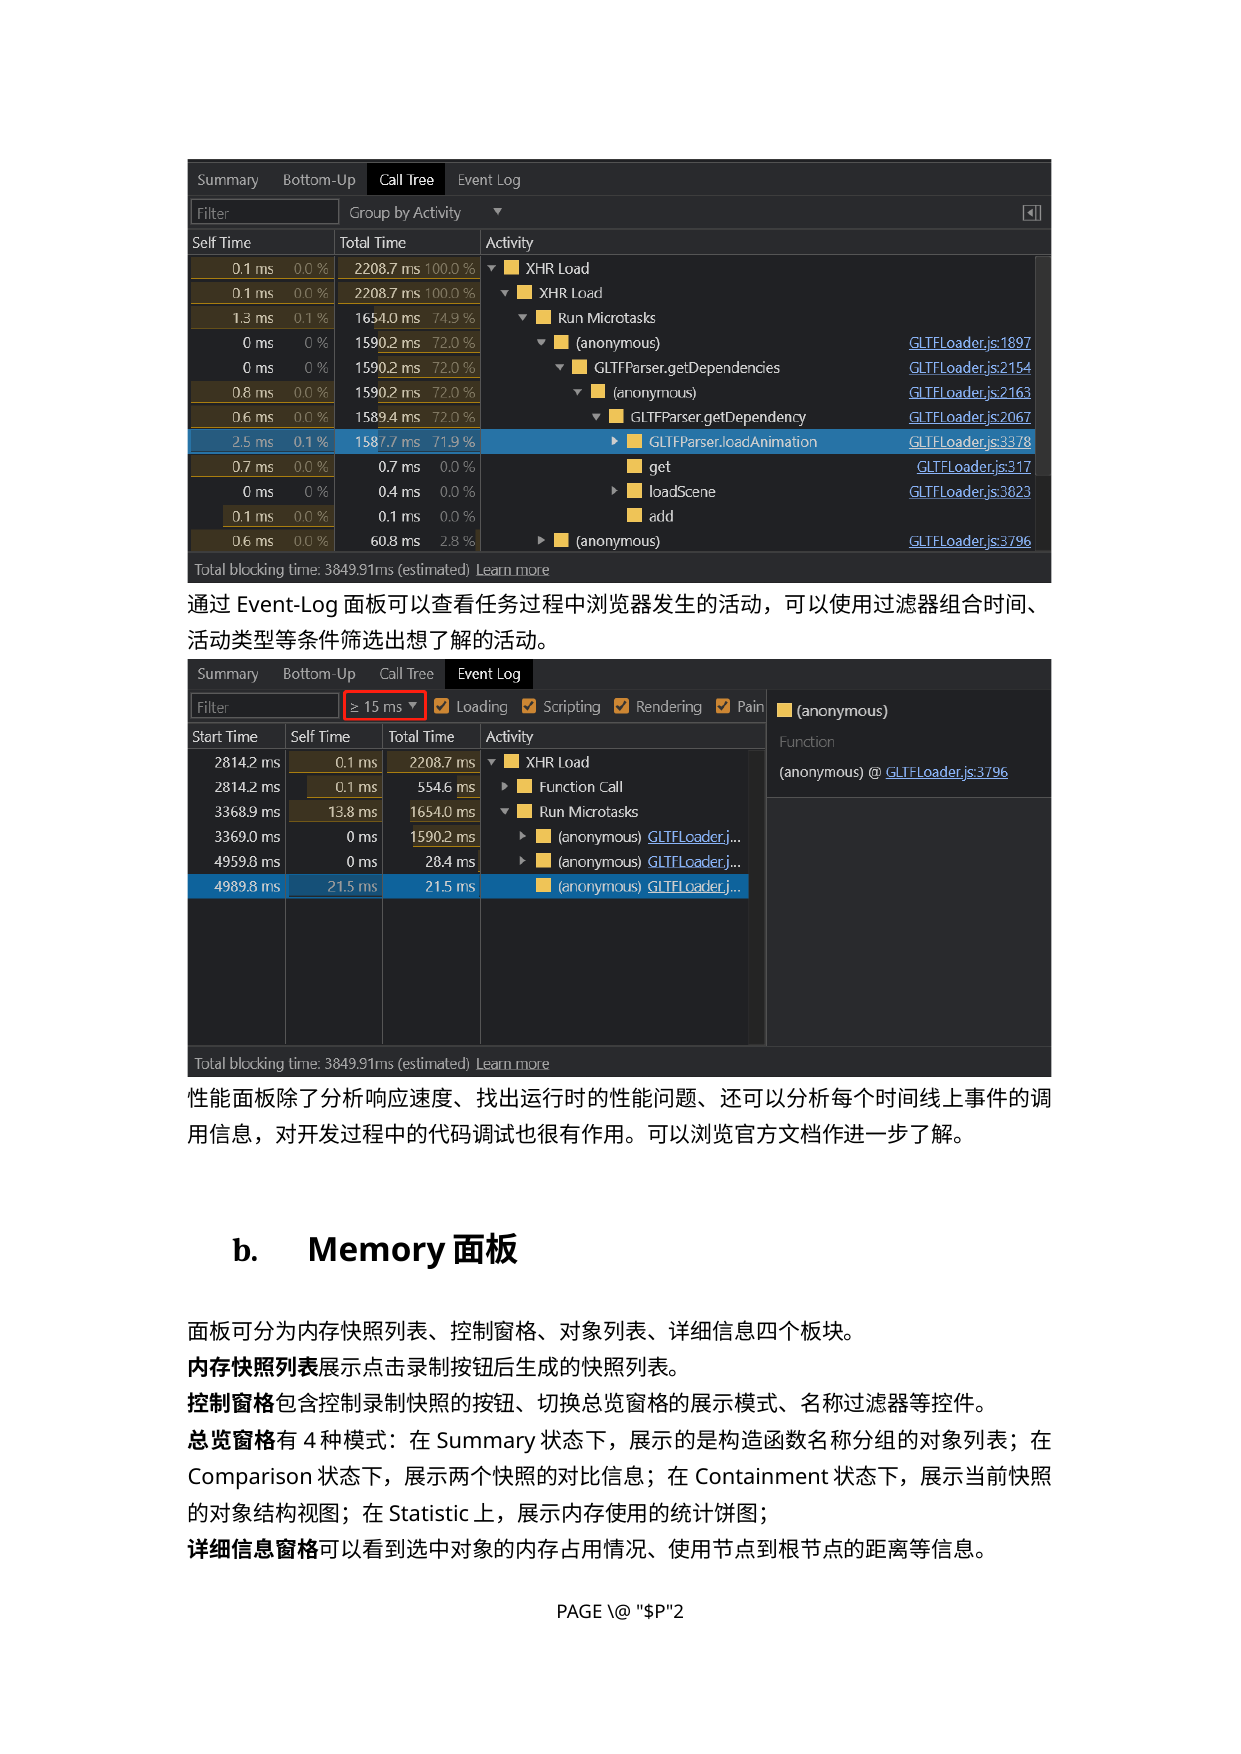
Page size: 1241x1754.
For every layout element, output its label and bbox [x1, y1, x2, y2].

picture [187, 159, 1052, 583]
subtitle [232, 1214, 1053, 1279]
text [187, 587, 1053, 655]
picture [187, 659, 1052, 1077]
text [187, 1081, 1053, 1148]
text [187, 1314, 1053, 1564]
